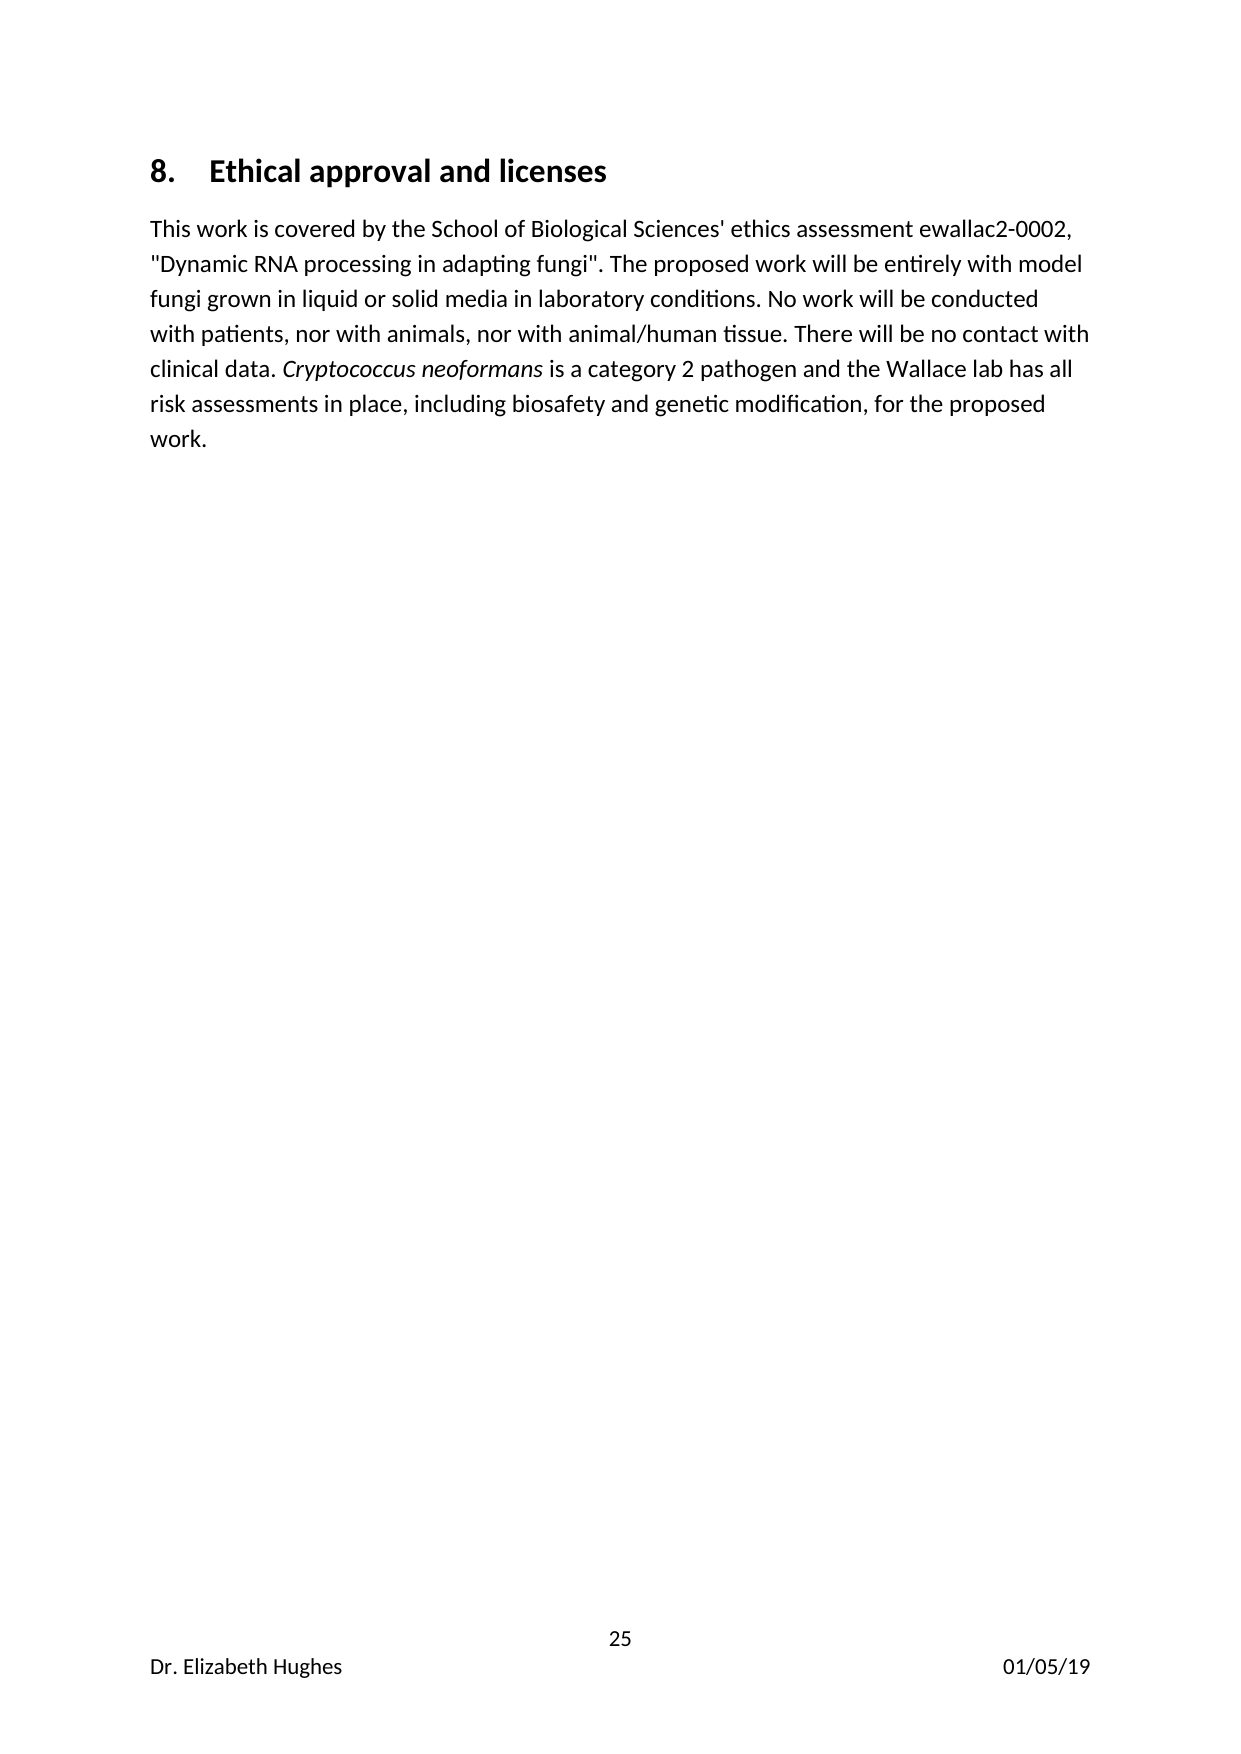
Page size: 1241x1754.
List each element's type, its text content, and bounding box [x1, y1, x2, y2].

text 8. Ethical approval and licenses [150, 150, 1090, 191]
text This work is covered by the School of Biological Sciences' ethics assessment ewallac2-0002, "Dynamic RNA processing in adapting fungi". The proposed work will be entirely with model fungi grown in liquid or solid media in laboratory conditions. No work will be conducted with patients, nor with animals, nor with animal/human tissue. There will be no contact with clinical data. Cryptococcus neoformans is a category 2 pathogen and the Wallace lab has all risk assessments in place, including biosafety and genetic modification, for the proposed work. [150, 213, 1090, 454]
